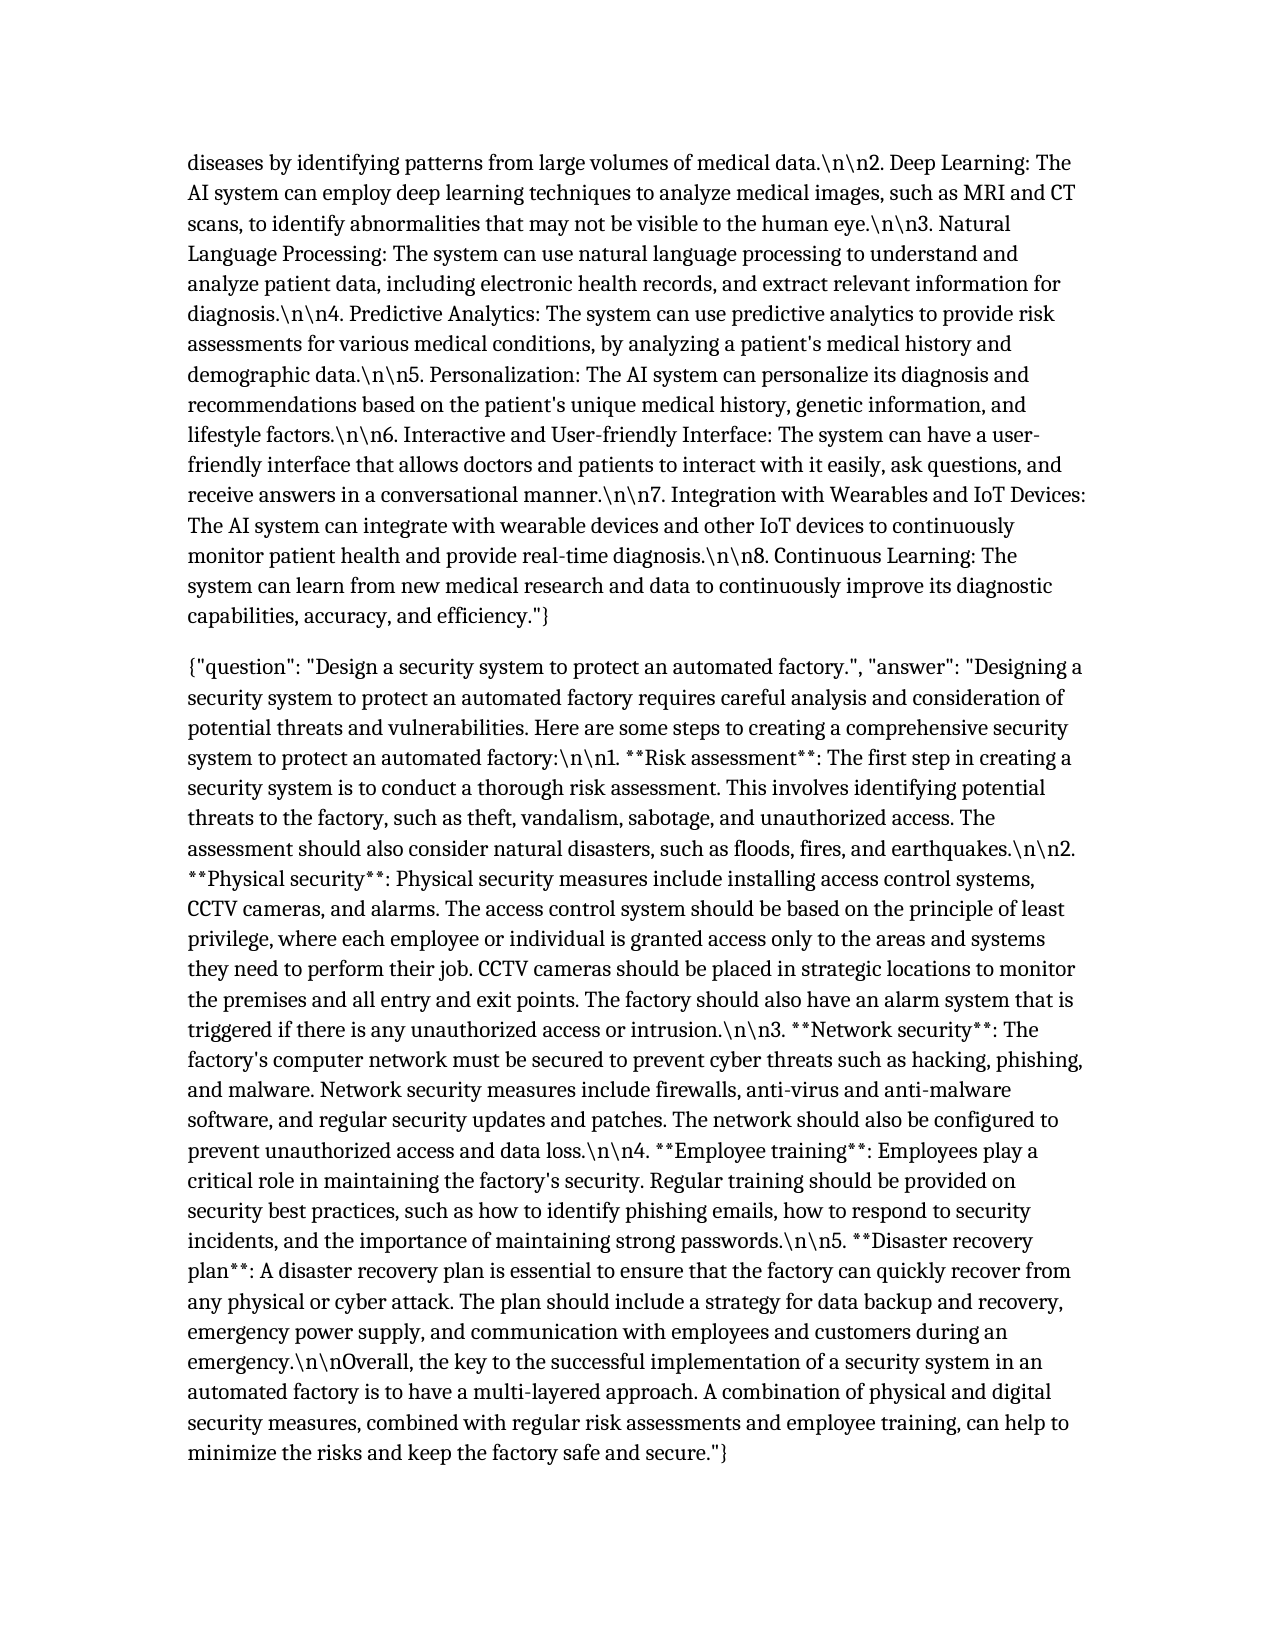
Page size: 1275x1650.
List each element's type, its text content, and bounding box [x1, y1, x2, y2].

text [187, 150, 1087, 629]
text {"question": "Design a security system to protect an automated factory.", "answer": "Designing a security system to protect an automated factory requires careful analysis and consideration of potential threats and vulnerabilities. Here are some steps to creating a comprehensive security system to protect an automated factory:\n\n1. **Risk assessment**: The first step in creating a security system is to conduct a thorough risk assessment. This involves identifying potential threats to the factory, such as theft, vandalism, sabotage, and unauthorized access. The assessment should also consider natural disasters, such as floods, fires, and earthquakes.\n\n2. **Physical security**: Physical security measures include installing access control systems, CCTV cameras, and alarms. The access control system should be based on the principle of least privilege, where each employee or individual is granted access only to the areas and systems they need to perform their job. CCTV cameras should be placed in strategic locations to monitor the premises and all entry and exit points. The factory should also have an alarm system that is triggered if there is any unauthorized access or intrusion.\n\n3. **Network security**: The factory's computer network must be secured to prevent cyber threats such as hacking, phishing, and malware. Network security measures include firewalls, anti-virus and anti-malware software, and regular security updates and patches. The network should also be configured to prevent unauthorized access and data loss.\n\n4. **Employee training**: Employees play a critical role in maintaining the factory's security. Regular training should be provided on security best practices, such as how to identify phishing emails, how to respond to security incidents, and the importance of maintaining strong passwords.\n\n5. **Disaster recovery plan**: A disaster recovery plan is essential to ensure that the factory can quickly recover from any physical or cyber attack. The plan should include a strategy for data backup and recovery, emergency power supply, and communication with employees and customers during an emergency.\n\nOverall, the key to the successful implementation of a security system in an automated factory is to have a multi-layered approach. A combination of physical and digital security measures, combined with regular risk assessments and employee training, can help to minimize the risks and keep the factory safe and secure."} [187, 654, 1087, 1466]
